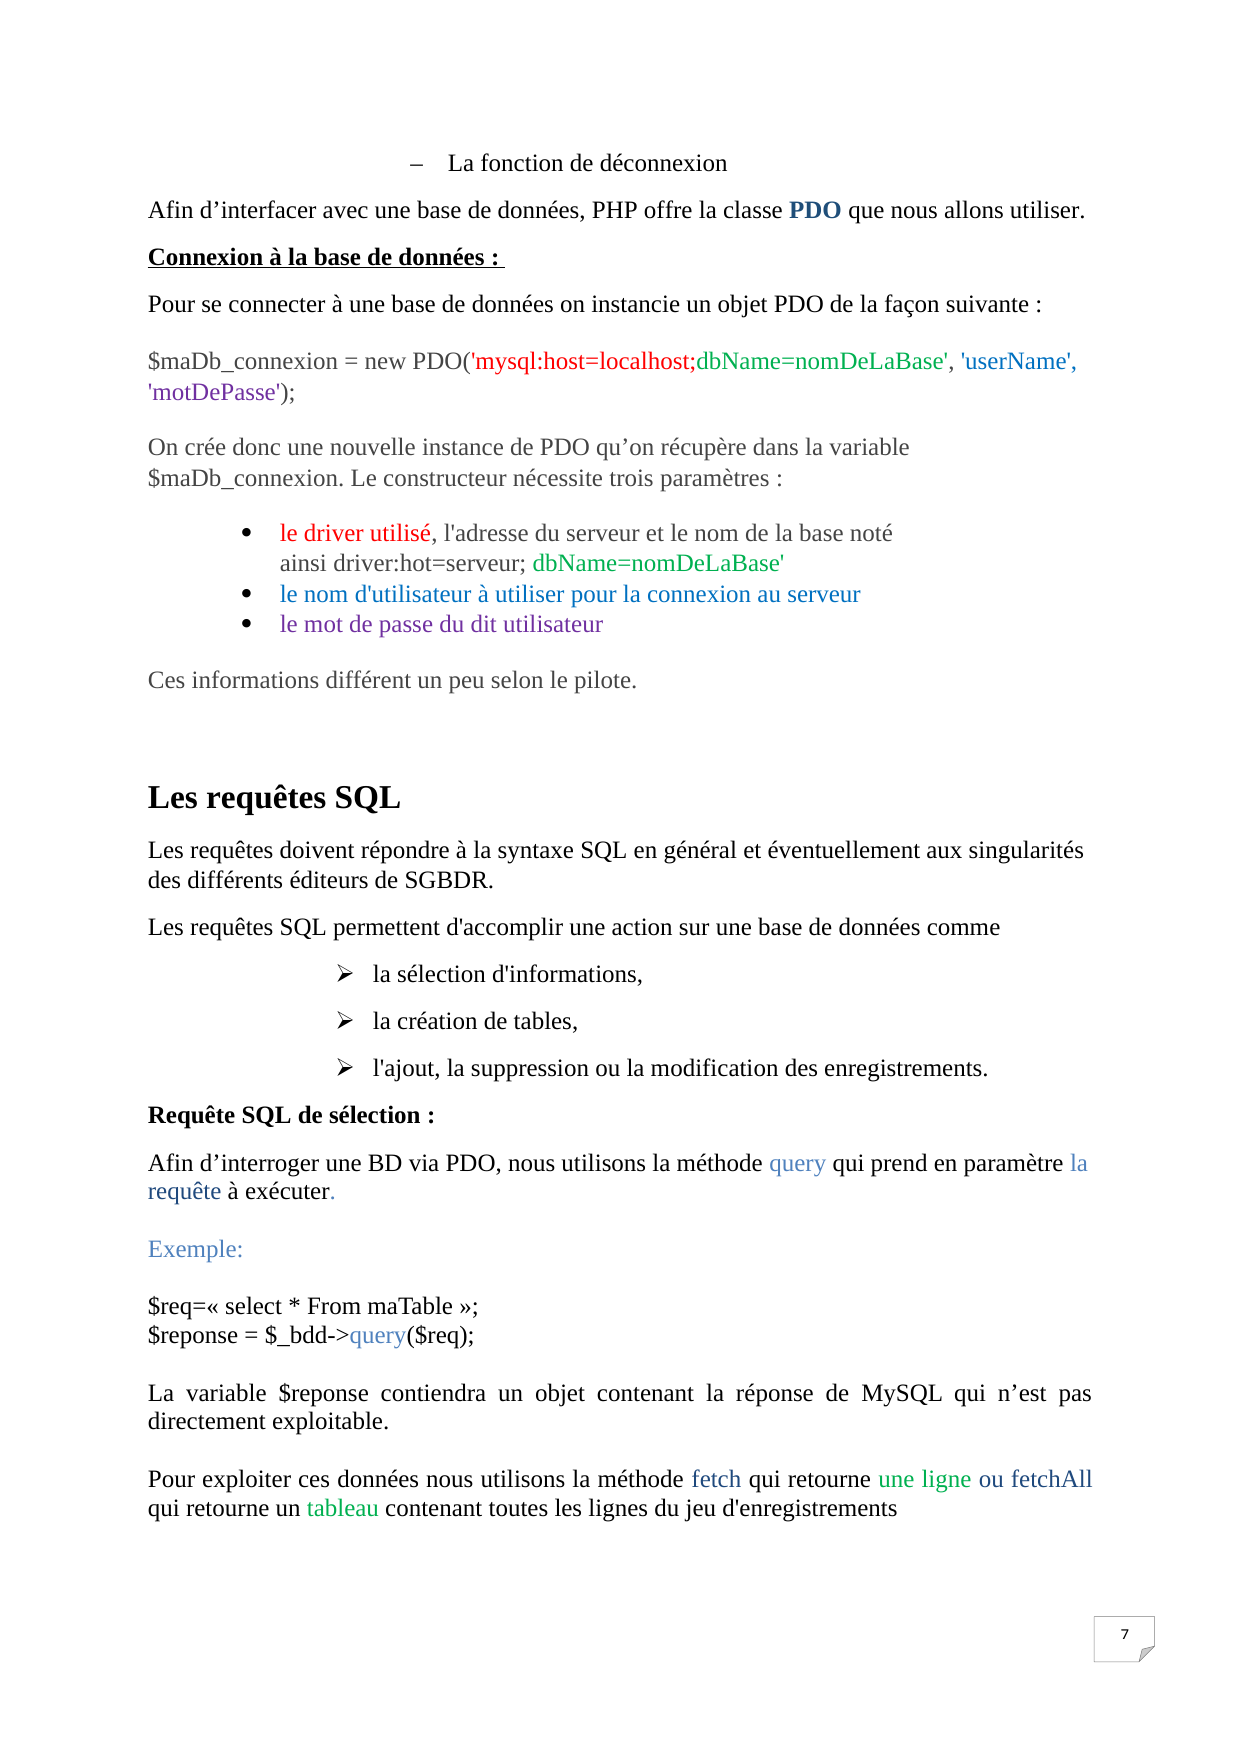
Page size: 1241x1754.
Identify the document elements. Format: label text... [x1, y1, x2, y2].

list l'ajout, la suppression ou la modification des enregistrements. [335, 1053, 1093, 1082]
text Pour exploiter ces données nous utilisons la méthode fetch qui retourne une ligne ou fetchAll qui retourne un tableau contenant toutes les lignes du jeu d'enregistrements [148, 1464, 1093, 1521]
text Afin d’interroger une BD via PDO, nous utilisons la méthode query qui prend en paramètre la requête à exécuter. [148, 1148, 1093, 1205]
text Ces informations différent un peu selon le pilote. [148, 665, 1093, 693]
text Requête SQL de sélection : [148, 1101, 1093, 1129]
text Les requêtes SQL permettent d'accomplir une action sur une base de données comme [148, 912, 1093, 941]
list le driver utilisé, l'adresse du serveur et le nom de la base noté ainsi driver:hot=serveur; dbName=nomDeLaBase' [242, 518, 1093, 577]
text Connexion à la base de données : [148, 242, 1093, 271]
text Les requêtes SQL [148, 777, 1093, 816]
list la sélection d'informations, [335, 959, 1093, 988]
text Les requêtes doivent répondre à la syntaxe SQL en général et éventuellement aux singularités des différents éditeurs de SGBDR. [148, 835, 1093, 894]
list La fonction de déconnexion [410, 148, 1093, 176]
text La variable $reponse contiendra un objet contenant la réponse de MySQL qui n’est pas directement exploitable. [148, 1378, 1093, 1435]
text Pour se connecter à une base de données on instancie un objet PDO de la façon suivante : [148, 289, 1093, 318]
text Exemple: [148, 1234, 1093, 1263]
text On crée donc une nouvelle instance de PDO qu’on récupère dans la variable $maDb_connexion. Le constructeur nécessite trois paramètres : [148, 432, 1093, 491]
text $reponse = $_bdd->query($req); [148, 1320, 1093, 1349]
list le mot de passe du dit utilisateur [242, 609, 1093, 638]
list la création de tables, [335, 1006, 1093, 1035]
text $maDb_connexion = new PDO('mysql:host=localhost;dbName=nomDeLaBase', 'userName', 'motDePasse'); [148, 346, 1093, 406]
text $req=« select * From maTable »; [148, 1291, 1093, 1320]
list le nom d'utilisateur à utiliser pour la connexion au serveur [242, 579, 1093, 608]
text Afin d’interfacer avec une base de données, PHP offre la classe PDO que nous allons utiliser. [148, 195, 1093, 223]
